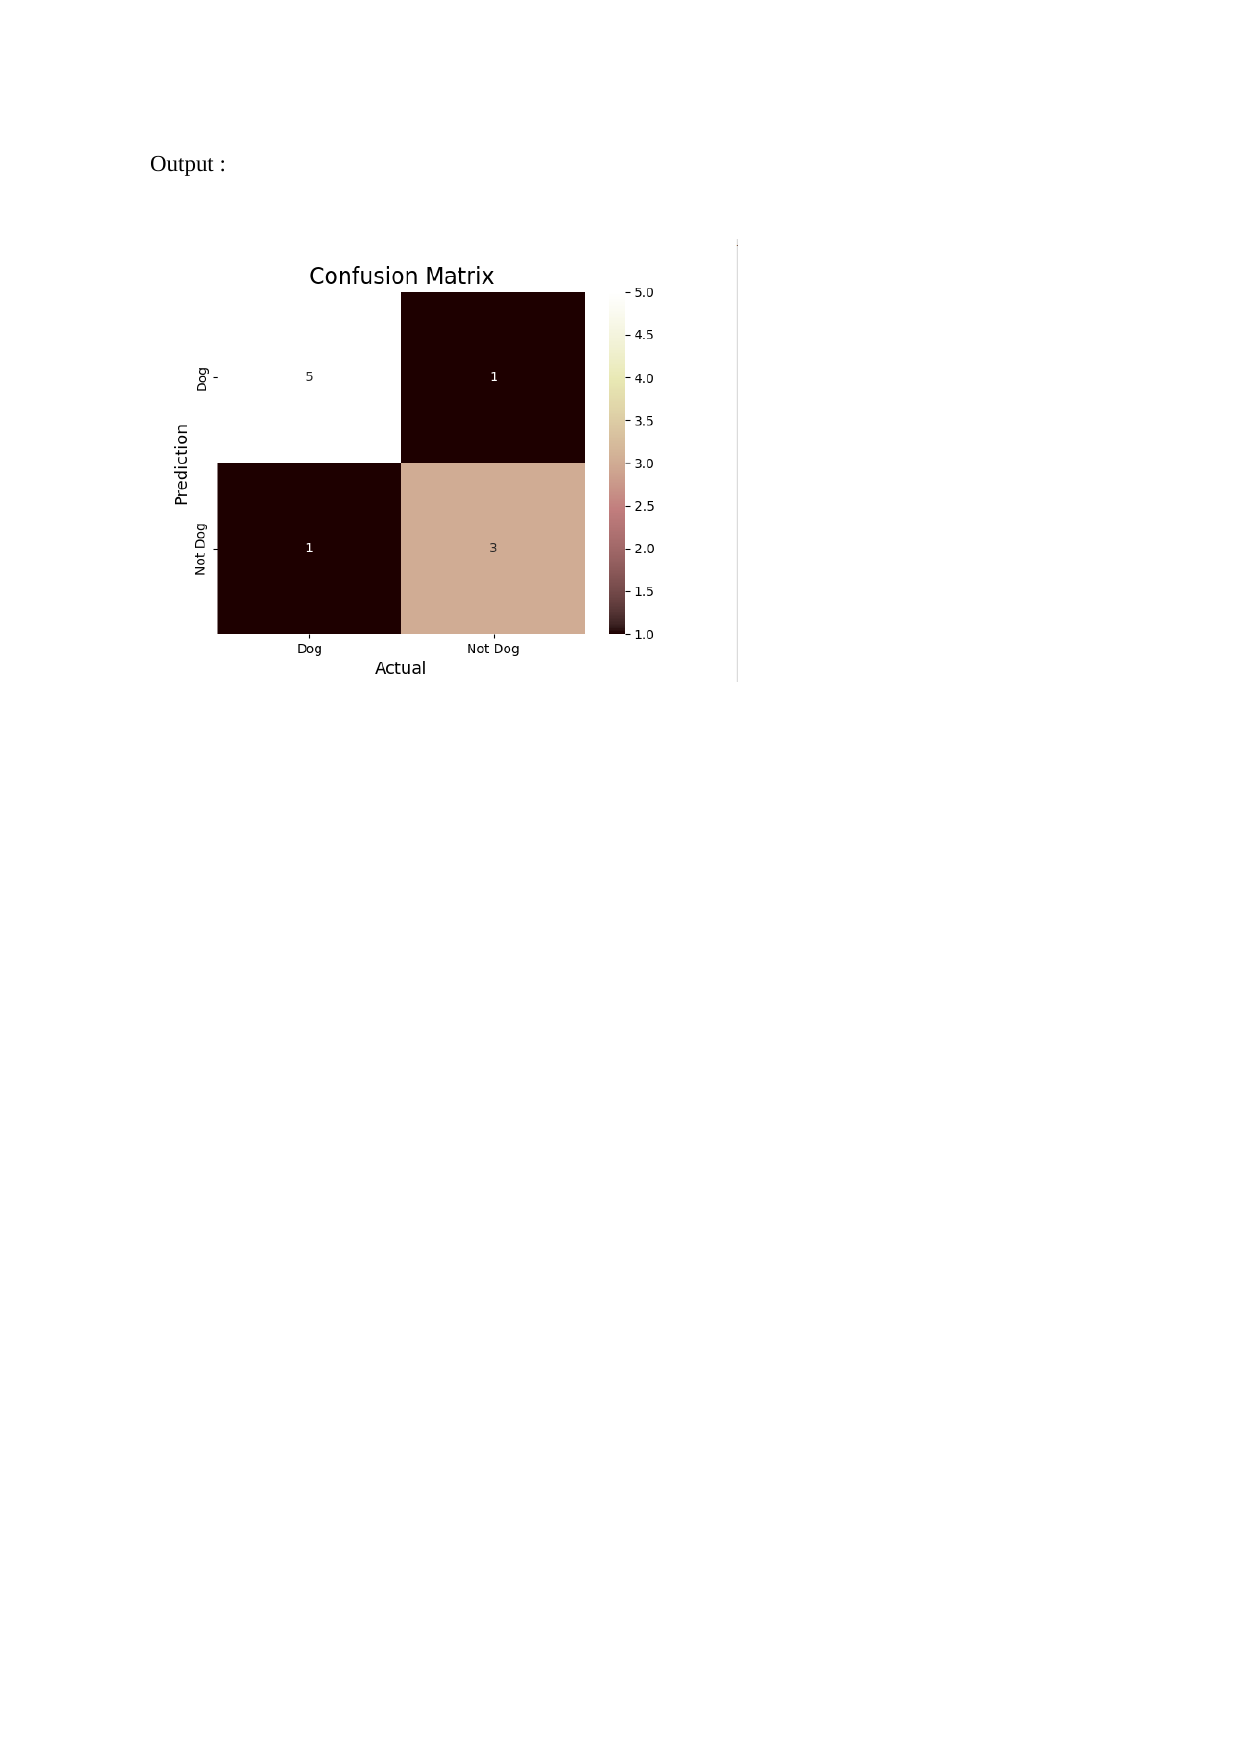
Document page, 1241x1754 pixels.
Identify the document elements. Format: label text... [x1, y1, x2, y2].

picture [150, 239, 738, 682]
text Output : [150, 150, 1090, 176]
